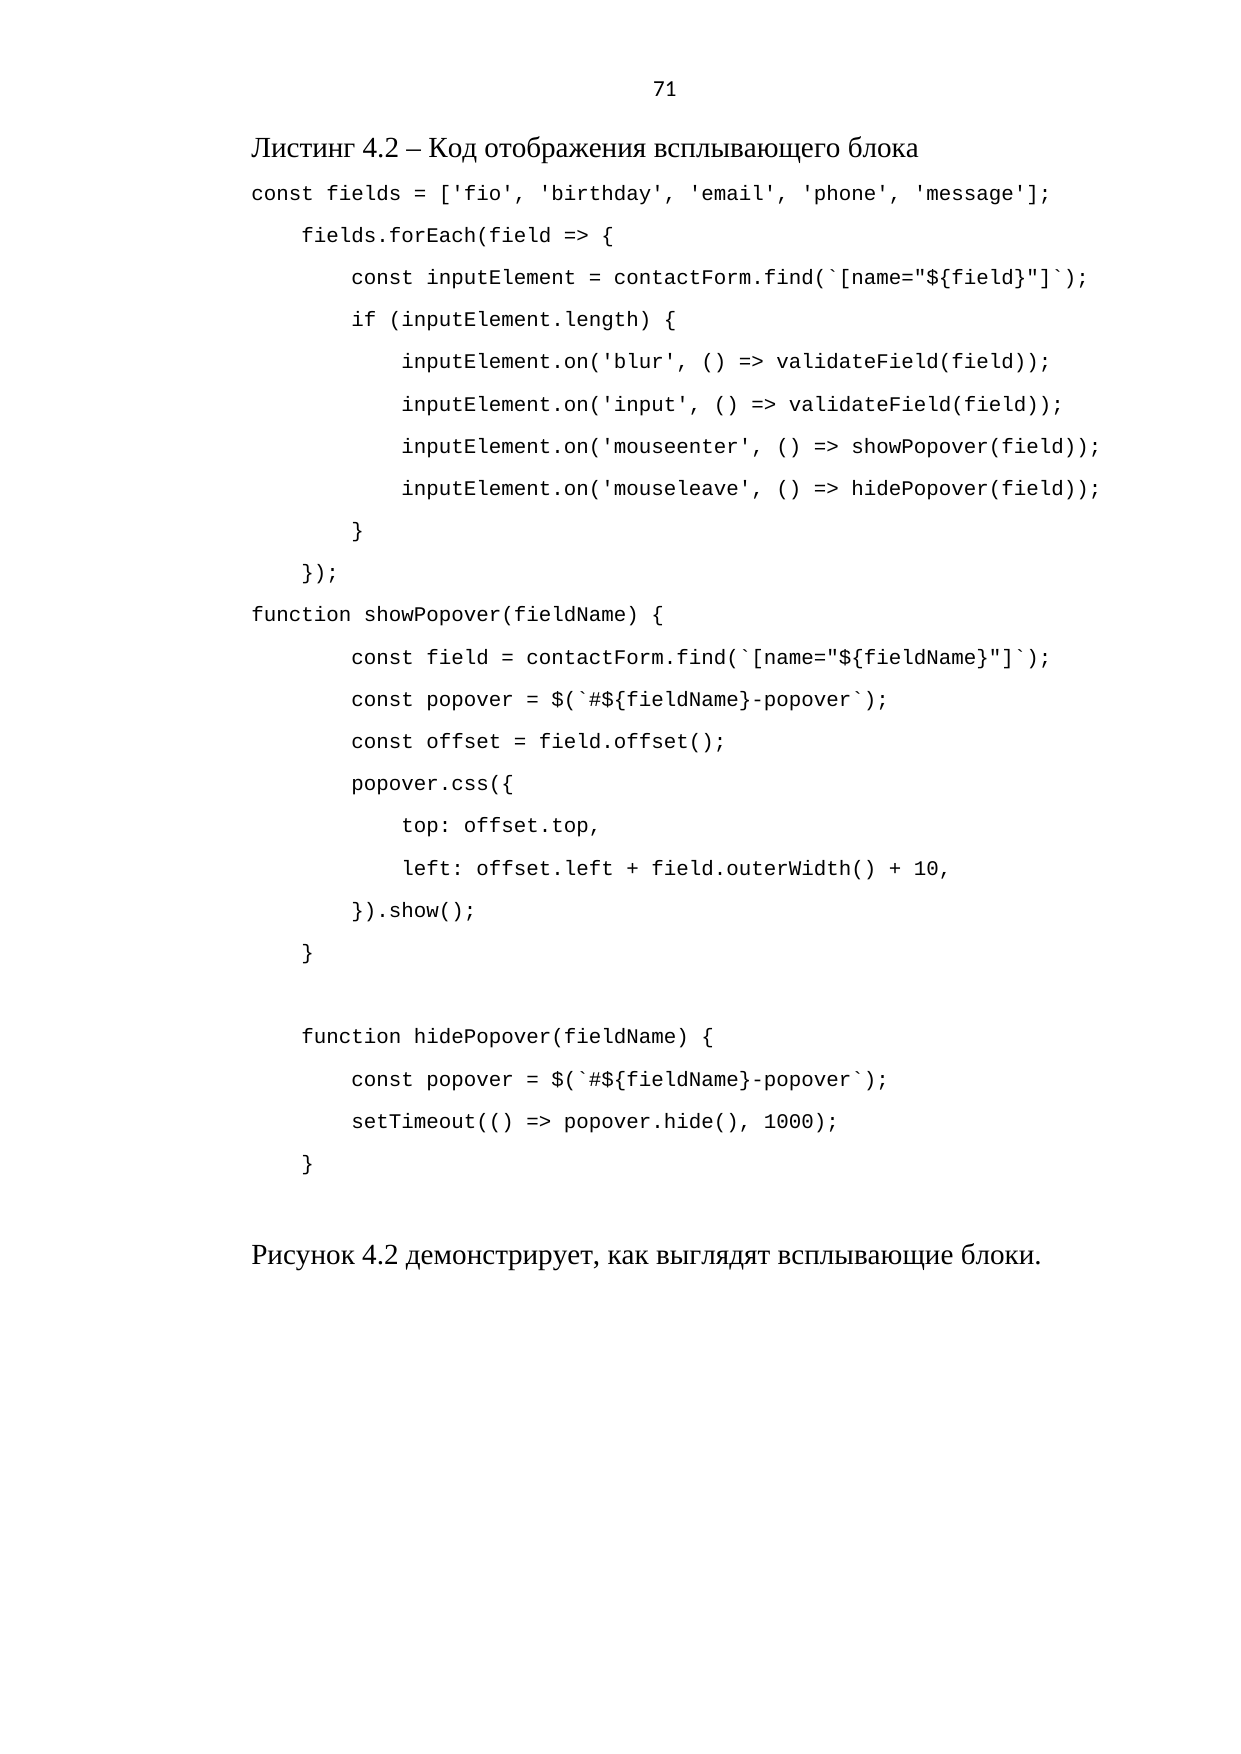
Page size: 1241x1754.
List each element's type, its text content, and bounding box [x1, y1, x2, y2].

text left: offset.left + field.outerWidth() + 10, [251, 858, 1152, 881]
text fields.forEach(field => { [251, 225, 1152, 248]
text const offset = field.offset(); [251, 731, 1152, 755]
text const fields = ['fio', 'birthday', 'email', 'phone', 'message']; [251, 183, 1152, 206]
text const popover = $(`#${fieldName}-popover`); [251, 689, 1152, 712]
text function showPopover(fieldName) { [251, 604, 1152, 628]
text } [251, 942, 1152, 966]
text inputElement.on('blur', () => validateField(field)); [251, 351, 1152, 375]
text const popover = $(`#${fieldName}-popover`); [251, 1068, 1152, 1092]
text inputElement.on('mouseleave', () => hidePopover(field)); [251, 478, 1152, 502]
text }).show(); [251, 900, 1152, 923]
text popover.css({ [251, 773, 1152, 797]
text if (inputElement.length) { [251, 309, 1152, 333]
text } [251, 1153, 1152, 1177]
text inputElement.on('input', () => validateField(field)); [251, 393, 1152, 417]
text Листинг 4.2 – Код отображения всплывающего блока [251, 130, 1152, 163]
text } [251, 520, 1152, 544]
text const field = contactForm.find(`[name="${fieldName}"]`); [251, 647, 1152, 670]
text }); [251, 562, 1152, 586]
text inputElement.on('mouseenter', () => showPopover(field)); [251, 436, 1152, 459]
text function hidePopover(fieldName) { [251, 1026, 1152, 1050]
text top: offset.top, [251, 815, 1152, 839]
text const inputElement = contactForm.find(`[name="${field}"]`); [251, 267, 1152, 291]
text setTimeout(() => popover.hide(), 1000); [251, 1111, 1152, 1134]
text Рисунок 4.2 демонстрирует, как выглядят всплывающие блоки. [177, 1237, 1152, 1271]
